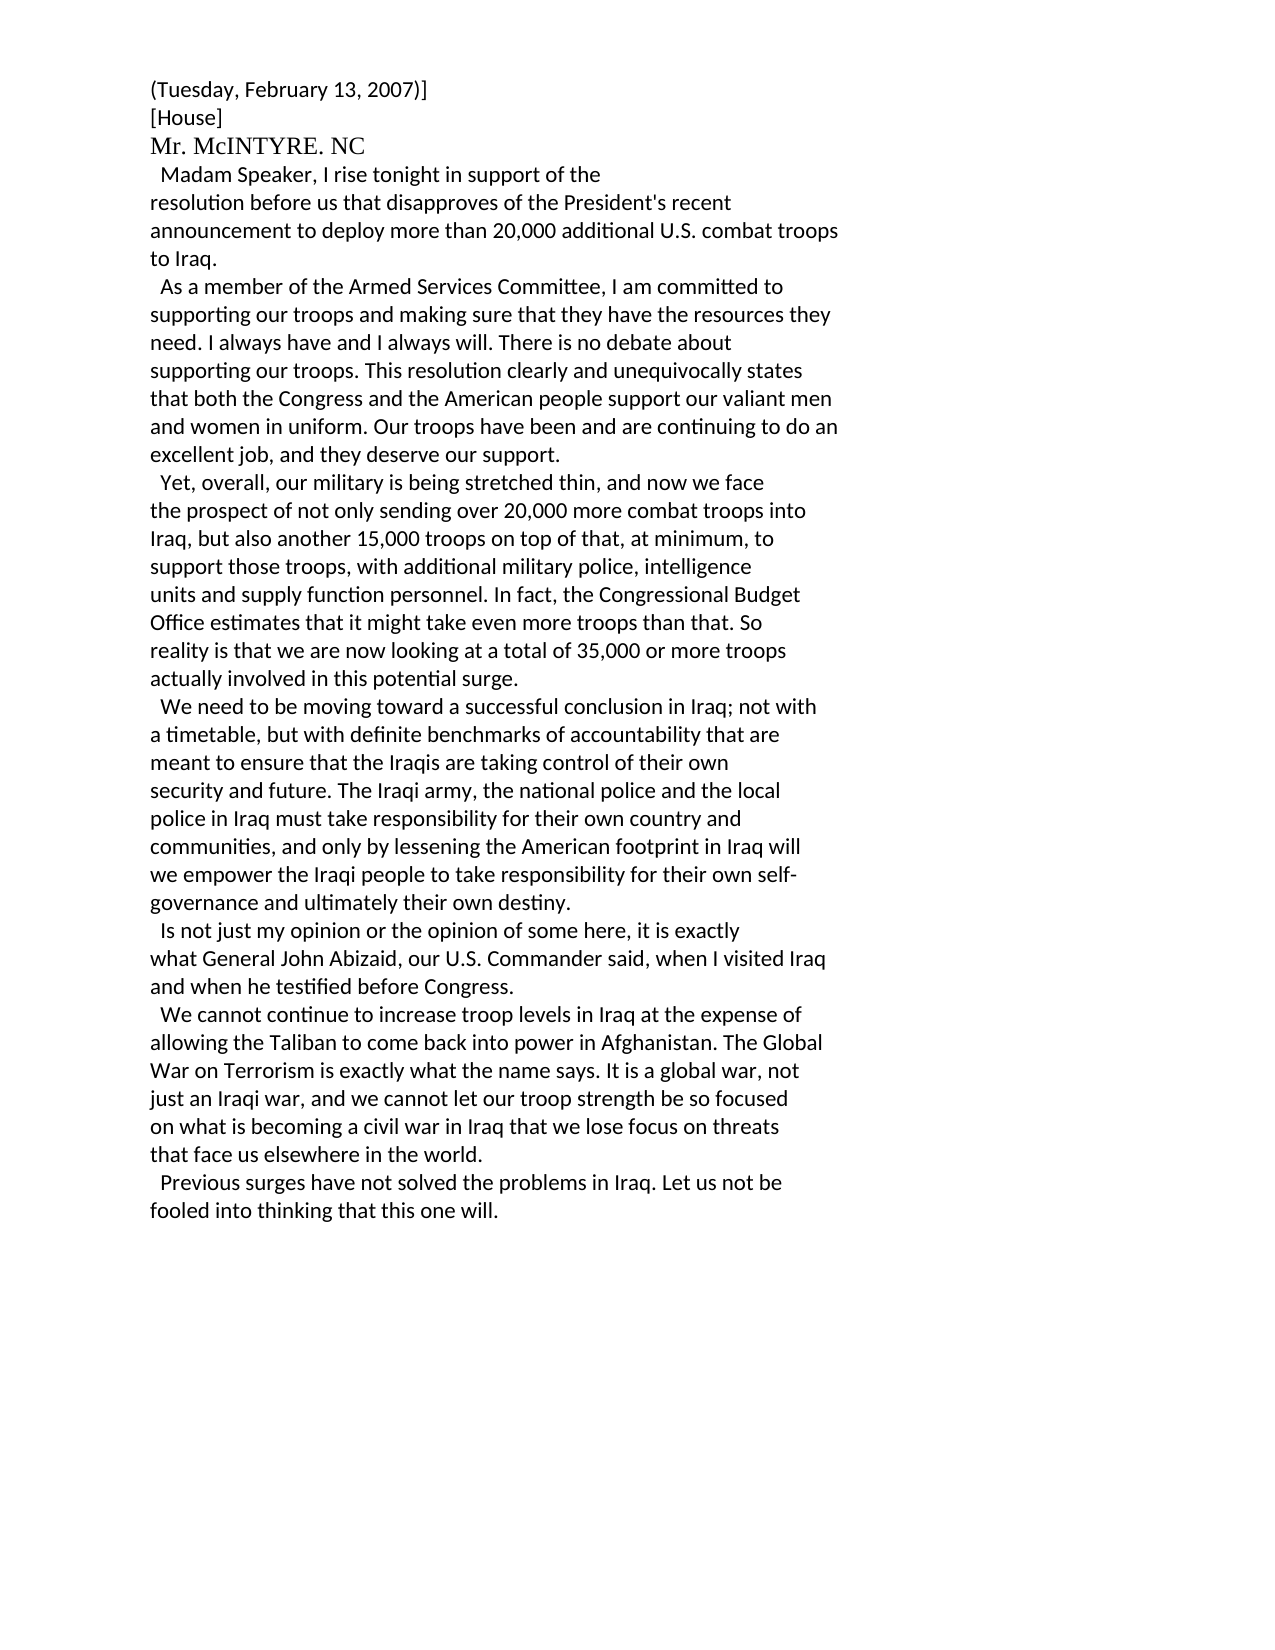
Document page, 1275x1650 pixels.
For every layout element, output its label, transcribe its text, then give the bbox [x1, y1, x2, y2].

text governance and ultimately their own destiny. [150, 888, 1125, 916]
text Is not just my opinion or the opinion of some here, it is exactly [150, 916, 1125, 944]
text units and supply function personnel. In fact, the Congressional Budget [150, 580, 1125, 608]
text that both the Congress and the American people support our valiant men [150, 384, 1125, 412]
text supporting our troops and making sure that they have the resources they [150, 300, 1125, 328]
text the prospect of not only sending over 20,000 more combat troops into [150, 496, 1125, 524]
text need. I always have and I always will. There is no debate about [150, 328, 1125, 356]
text on what is becoming a civil war in Iraq that we lose focus on threats [150, 1112, 1125, 1141]
text what General John Abizaid, our U.S. Commander said, when I visited Iraq [150, 944, 1125, 972]
text resolution before us that disapproves of the President's recent [150, 188, 1125, 216]
text As a member of the Armed Services Committee, I am committed to [150, 272, 1125, 300]
text allowing the Taliban to come back into power in Afghanistan. The Global [150, 1028, 1125, 1056]
text actually involved in this potential surge. [150, 664, 1125, 692]
text to Iraq. [150, 244, 1125, 272]
text that face us elsewhere in the world. [150, 1141, 1125, 1168]
text we empower the Iraqi people to take responsibility for their own self- [150, 860, 1125, 888]
text a timetable, but with definite benchmarks of accountability that are [150, 720, 1125, 748]
text Madam Speaker, I rise tonight in support of the [150, 160, 1125, 188]
text We cannot continue to increase troop levels in Iraq at the expense of [150, 1000, 1125, 1028]
text meant to ensure that the Iraqis are taking control of their own [150, 748, 1125, 776]
text police in Iraq must take responsibility for their own country and [150, 804, 1125, 832]
text fooled into thinking that this one will. [150, 1197, 1125, 1224]
text reality is that we are now looking at a total of 35,000 or more troops [150, 636, 1125, 664]
text and women in uniform. Our troops have been and are continuing to do an [150, 412, 1125, 440]
text excellent job, and they deserve our support. [150, 440, 1125, 468]
text announcement to deploy more than 20,000 additional U.S. combat troops [150, 216, 1125, 244]
text Office estimates that it might take even more troops than that. So [150, 608, 1125, 636]
text We need to be moving toward a successful conclusion in Iraq; not with [150, 692, 1125, 720]
text Previous surges have not solved the problems in Iraq. Let us not be [150, 1168, 1125, 1197]
text support those troops, with additional military police, intelligence [150, 552, 1125, 580]
text Iraq, but also another 15,000 troops on top of that, at minimum, to [150, 524, 1125, 552]
text Yet, overall, our military is being stretched thin, and now we face [150, 468, 1125, 496]
text security and future. The Iraqi army, the national police and the local [150, 776, 1125, 804]
text communities, and only by lessening the American footprint in Iraq will [150, 832, 1125, 860]
text War on Terrorism is exactly what the name says. It is a global war, not [150, 1056, 1125, 1084]
text supporting our troops. This resolution clearly and unequivocally states [150, 356, 1125, 384]
text just an Iraqi war, and we cannot let our troop strength be so focused [150, 1084, 1125, 1112]
text and when he testified before Congress. [150, 972, 1125, 1000]
